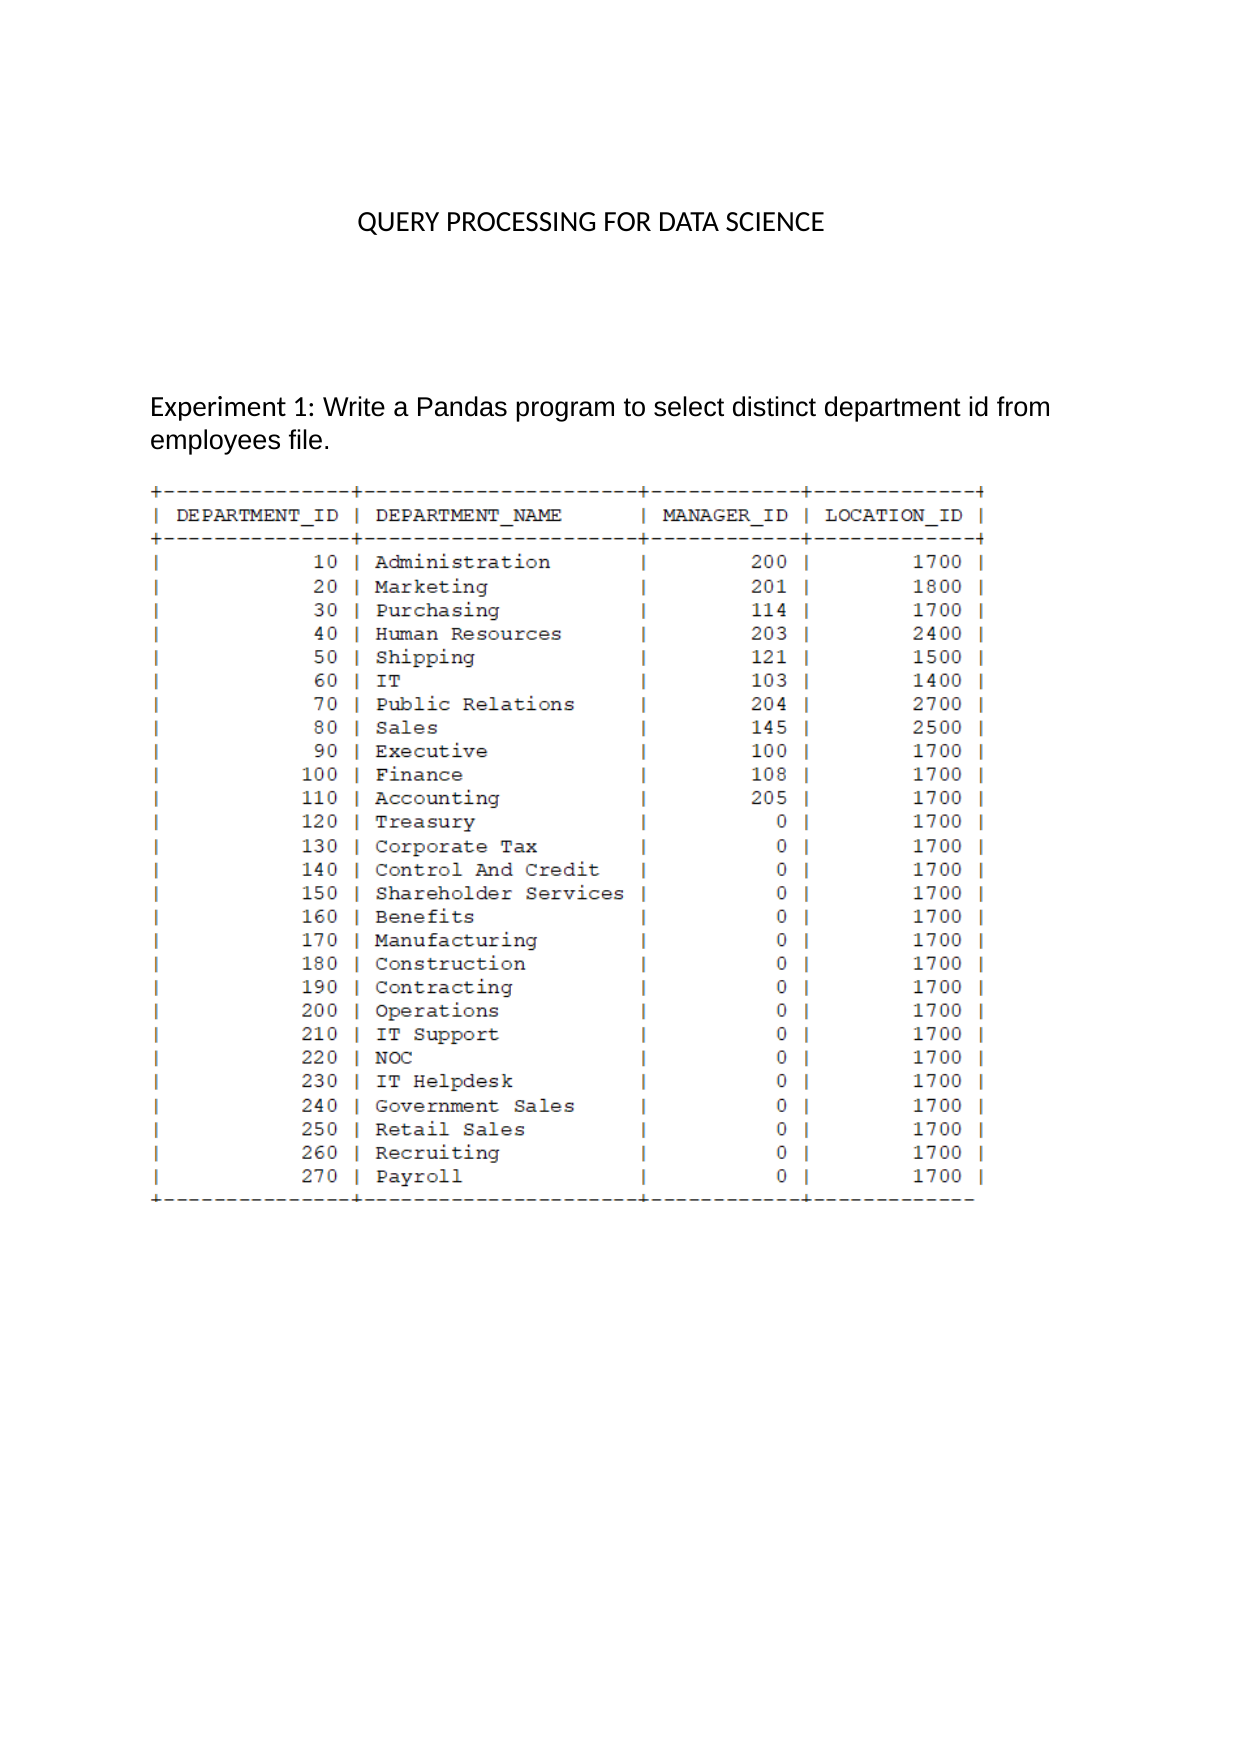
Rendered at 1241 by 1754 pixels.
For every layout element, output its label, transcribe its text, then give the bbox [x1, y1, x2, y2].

picture [150, 486, 984, 1202]
text Experiment 1: Write a Pandas program to select distinct department id from employees file. [150, 388, 1090, 455]
text QUERY PROCESSING FOR DATA SCIENCE [150, 203, 1090, 239]
